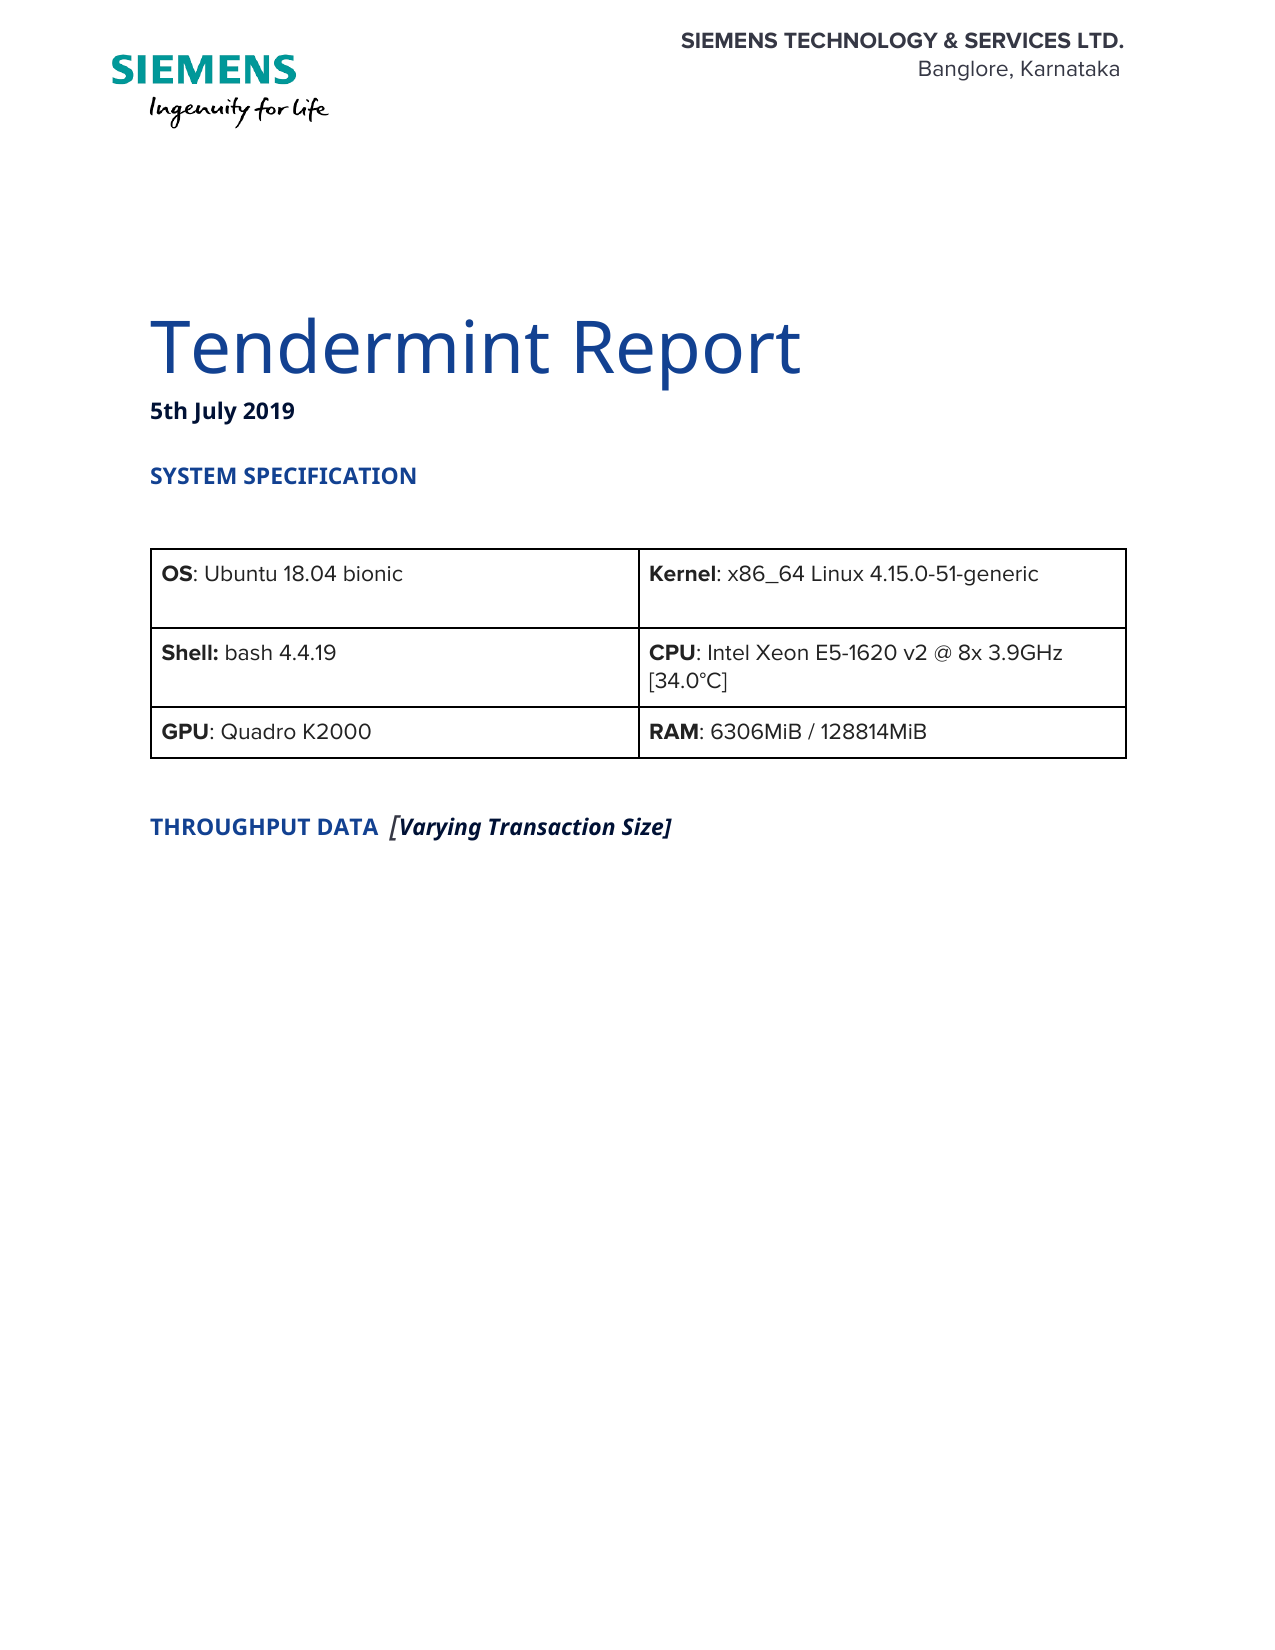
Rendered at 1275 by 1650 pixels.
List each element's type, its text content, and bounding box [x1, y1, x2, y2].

table_cell GPU: Quadro K2000 [152, 708, 638, 757]
table_cell RAM: 6306MiB / 128814MiB [640, 708, 1125, 757]
picture [107, 25, 329, 142]
table_cell CPU: Intel Xeon E5-1620 v2 @ 8x 3.9GHz [34.0°C] [640, 629, 1125, 706]
subtitle SYSTEM SPECIFICATION [150, 460, 1125, 491]
table_header Kernel: x86_64 Linux 4.15.0-51-generic [640, 550, 1125, 627]
title Tendermint Report [150, 296, 1125, 395]
table_header OS: Ubuntu 18.04 bionic [152, 550, 638, 627]
subtitle 5th July 2019 [150, 395, 1125, 427]
table_cell Shell: bash 4.4.19 [152, 629, 638, 706]
subtitle THROUGHPUT DATA [Varying Transaction Size] [150, 809, 1125, 844]
